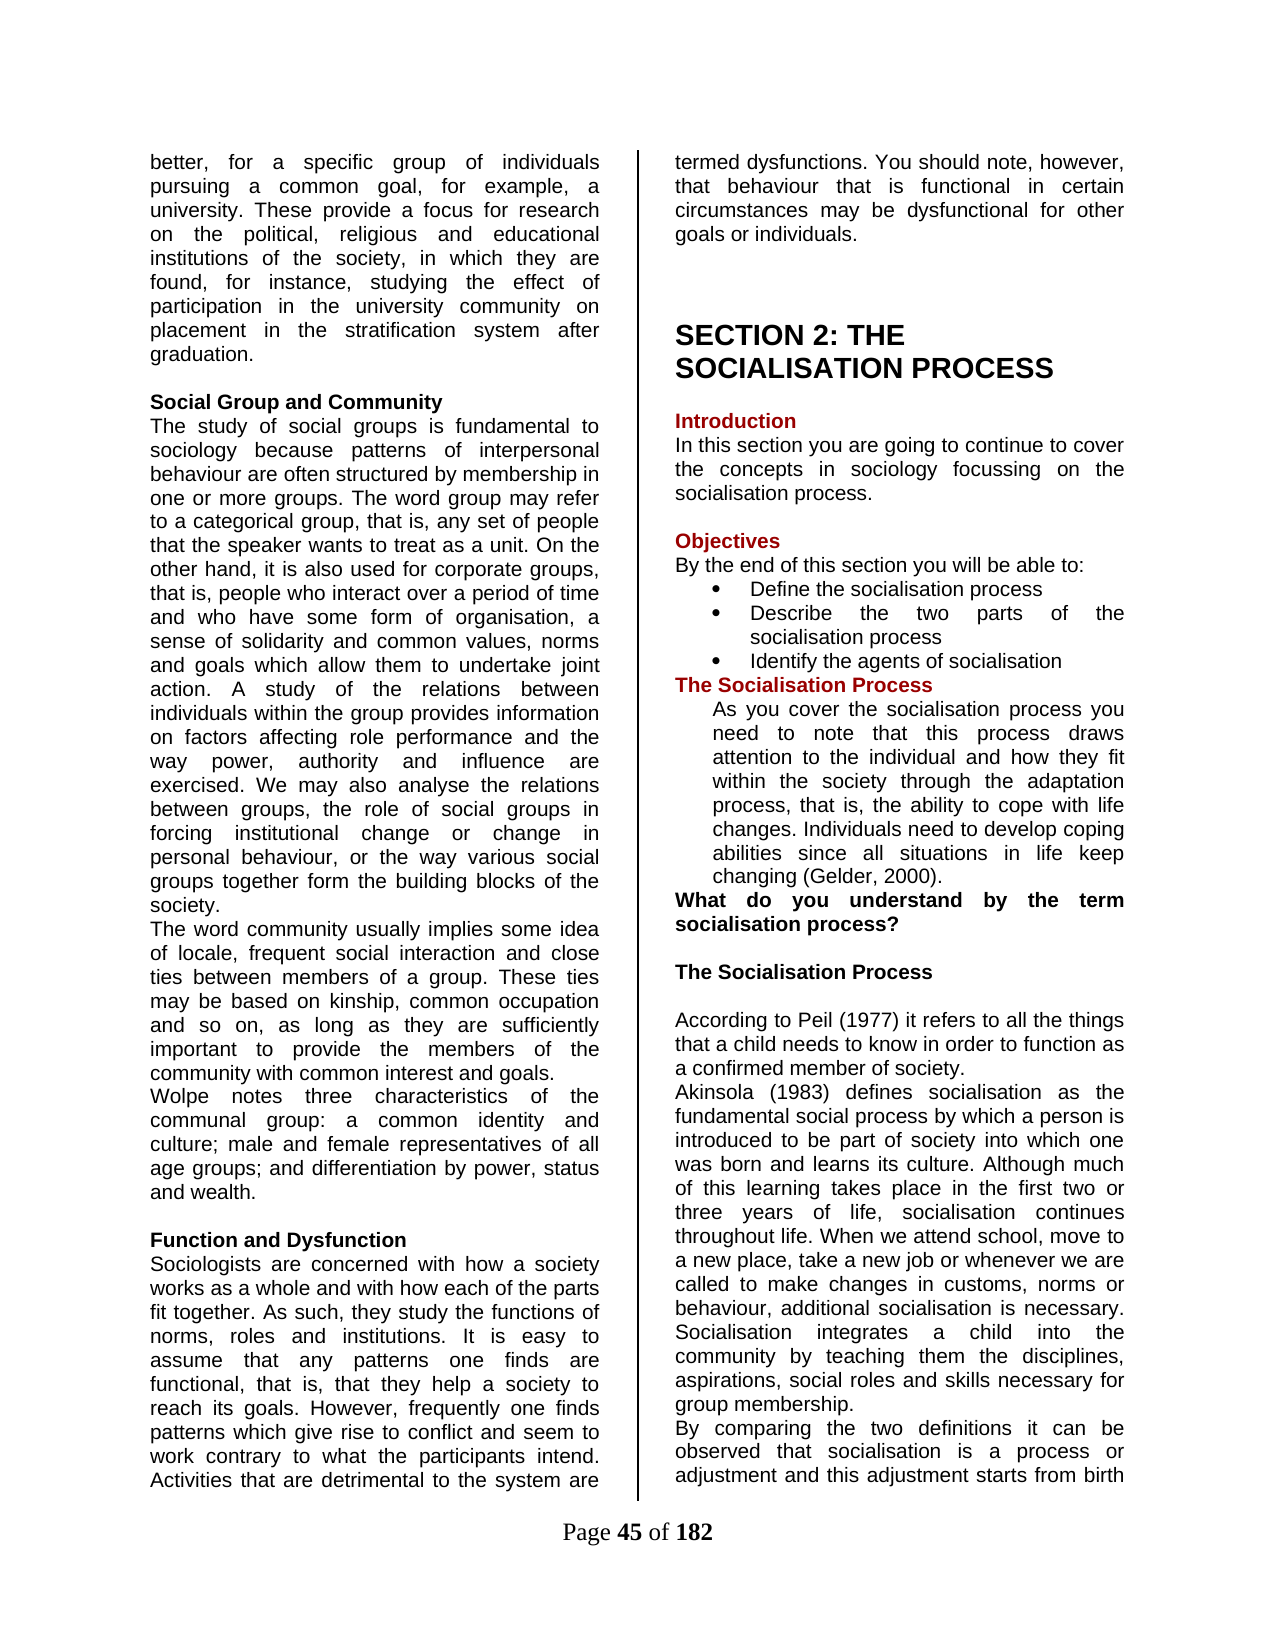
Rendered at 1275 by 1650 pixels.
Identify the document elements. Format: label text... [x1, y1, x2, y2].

text The Socialisation Process [675, 960, 1125, 984]
text Objectives [675, 528, 1125, 552]
list Identify the agents of socialisation [712, 648, 1125, 673]
text Function and Dysfunction [150, 1228, 600, 1252]
text Introduction [675, 409, 1125, 433]
text In this section you are going to continue to cover the concepts in sociology focussing on the socialisation process. [675, 433, 1125, 504]
text As you cover the socialisation process you need to note that this process draws attention to the individual and how they fit within the society through the adaptation process, that is, the ability to cope with life changes. Individuals need to develop coping abilities since all situations in life keep changing (Gelder, 2000). [712, 697, 1125, 888]
text Sociologists are concerned with how a society works as a whole and with how each of the parts fit together. As such, they study the functions of norms, roles and institutions. It is easy to assume that any patterns one finds are functional, that is, that they help a society to reach its goals. However, frequently one finds patterns which give rise to conflict and seem to work contrary to what the participants intend. Activities that are detrimental to the system are termed dysfunctions. You should note, however, that behaviour that is functional in certain circumstances may be dysfunctional for other goals or individuals. [675, 150, 1125, 246]
list Define the socialisation process [712, 576, 1125, 601]
text Sociologists are concerned with how a society works as a whole and with how each of the parts fit together. As such, they study the functions of norms, roles and institutions. It is easy to assume that any patterns one finds are functional, that is, that they help a society to reach its goals. However, frequently one finds patterns which give rise to conflict and seem to work contrary to what the participants intend. Activities that are detrimental to the system are termed dysfunctions. You should note, however, that behaviour that is functional in certain circumstances may be dysfunctional for other goals or individuals. [150, 1252, 600, 1492]
text SECTION 2: THE [675, 318, 1125, 351]
text Akinsola (1983) defines socialisation as the fundamental social process by which a person is introduced to be part of society into which one was born and learns its culture. Although much of this learning takes place in the first two or three years of life, socialisation continues throughout life. When we attend school, move to a new place, take a new job or whenever we are called to make changes in customs, norms or behaviour, additional socialisation is necessary. Socialisation integrates a child into the community by teaching them the disciplines, aspirations, social roles and skills necessary for group membership. [675, 1080, 1125, 1415]
text Social Group and Community [150, 389, 600, 413]
text According to Peil (1977) it refers to all the things that a child needs to know in order to function as a confirmed member of society. [675, 984, 1125, 1080]
text Wolpe notes three characteristics of the communal group: a common identity and culture; male and female representatives of all age groups; and differentiation by power, status and wealth. [150, 1084, 600, 1204]
text The word community usually implies some idea of locale, frequent social interaction and close ties between members of a group. These ties may be based on kinship, common occupation and so on, as long as they are sufficiently important to provide the members of the community with common interest and goals. [150, 917, 600, 1084]
text The study of social groups is fundamental to sociology because patterns of interpersonal behaviour are often structured by membership in one or more groups. The word group may refer to a categorical group, that is, any set of people that the speaker wants to treat as a unit. On the other hand, it is also used for corporate groups, that is, people who interact over a period of time and who have some form of organisation, a sense of solidarity and common values, norms and goals which allow them to undertake joint action. A study of the relations between individuals within the group provides information on factors affecting role performance and the way power, authority and influence are exercised. We may also analyse the relations between groups, the role of social groups in forcing institutional change or change in personal behaviour, or the way various social groups together form the building blocks of the society. [150, 413, 600, 917]
text SOCIALISATION PROCESS [675, 351, 1125, 385]
text By the end of this section you will be able to: [675, 552, 1125, 576]
text The Socialisation Process [675, 673, 1125, 697]
text What do you understand by the term socialisation process? [675, 888, 1125, 936]
list Describe the two parts of the socialisation process [712, 601, 1125, 648]
